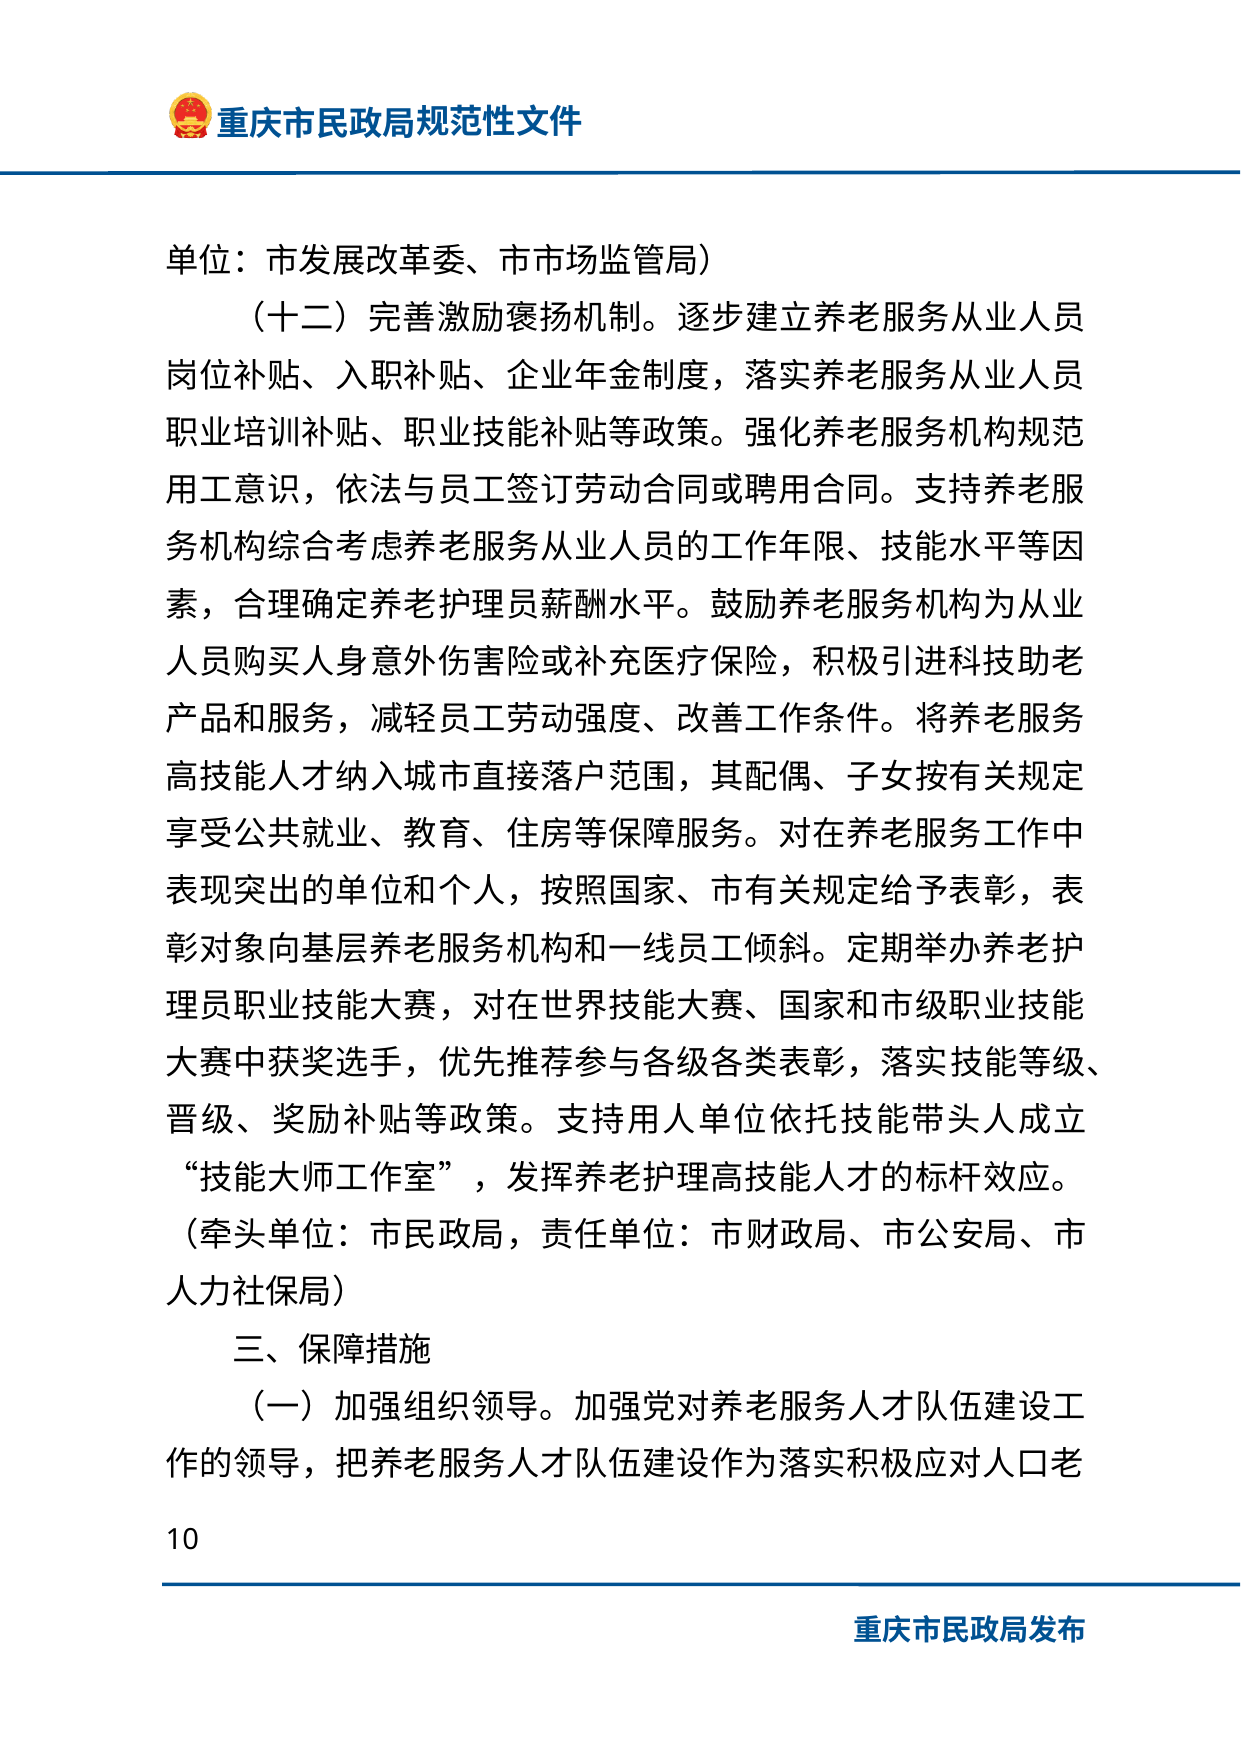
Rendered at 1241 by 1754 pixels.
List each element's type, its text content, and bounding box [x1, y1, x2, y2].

subtitle （十二）完善激励褒扬机制。逐步建立养老服务从业人员岗位补贴、入职补贴、企业年金制度，落实养老服务从业人员职业培训补贴、职业技能补贴等政策。强化养老服务机构规范用工意识，依法与员工签订劳动合同或聘用合同。支持养老服务机构综合考虑养老服务从业人员的工作年限、技能水平等因素，合理确定养老护理员薪酬水平。鼓励养老服务机构为从业人员购买人身意外伤害险或补充医疗保险，积极引进科技助老产品和服务，减轻员工劳动强度、改善工作条件。将养老服务高技能人才纳入城市直接落户范围，其配偶、子女按有关规定享受公共就业、教育、住房等保障服务。对在养老服务工作中表现突出的单位和个人，按照国家、市有关规定给予表彰，表彰对象向基层养老服务机构和一线员工倾斜。定期举办养老护理员职业技能大赛，对在世界技能大赛、国家和市级职业技能大赛中获奖选手，优先推荐参与各级各类表彰，落实技能等级、晋级、奖励补贴等政策。支持用人单位依托技能带头人成立“技能大师工作室”，发挥养老护理高技能人才的标杆效应。（牵头单位：市民政局，责任单位：市财政局、市公安局、市人力社保局） [165, 284, 1087, 1315]
subtitle 三、保障措施 [165, 1315, 1087, 1372]
picture [165, 90, 216, 142]
